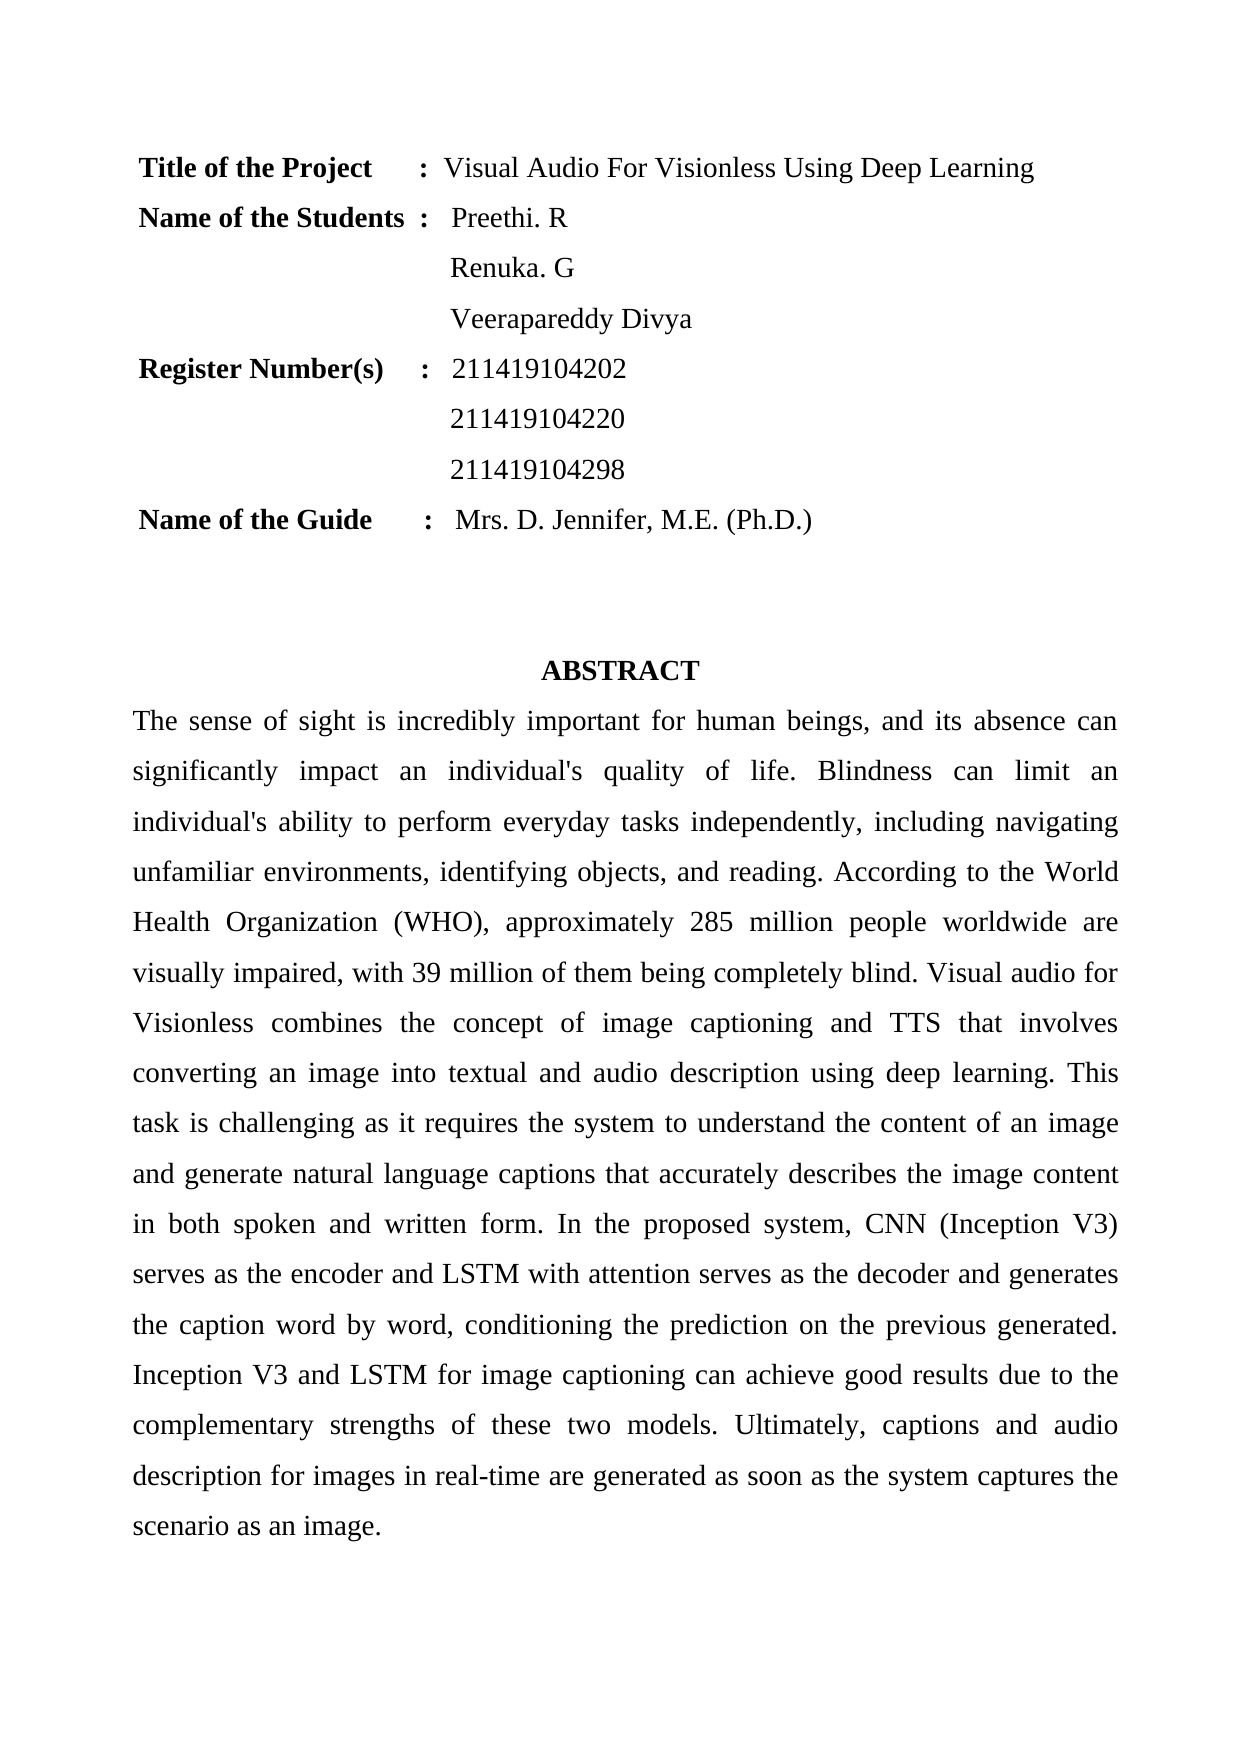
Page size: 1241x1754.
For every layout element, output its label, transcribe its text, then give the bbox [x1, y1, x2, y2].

text 211419104298 [138, 452, 1090, 485]
text The sense of sight is incredibly important for human beings, and its absence can significantly impact an individual's quality of life. Blindness can limit an individual's ability to perform everyday tasks independently, including navigating unfamiliar environments, identifying objects, and reading. According to the World Health Organization (WHO), approximately 285 million people worldwide are visually impaired, with 39 million of them being completely blind. Visual audio for Visionless combines the concept of image captioning and TTS that involves converting an image into textual and audio description using deep learning. This task is challenging as it requires the system to understand the content of an image and generate natural language captions that accurately describes the image content in both spoken and written form. In the proposed system, CNN (Inception V3) serves as the encoder and LSTM with attention serves as the decoder and generates the caption word by word, conditioning the prediction on the previous generated. Inception V3 and LSTM for image captioning can achieve good results due to the complementary strengths of these two models. Ultimately, captions and audio description for images in real-time are generated as soon as the system captures the scenario as an image. [132, 703, 1120, 1542]
text 211419104220 [138, 402, 1090, 435]
text ABSTRACT [150, 653, 1090, 686]
text Name of the Guide : Mrs. D. Jennifer, M.E. (Ph.D.) [138, 502, 1090, 536]
text Renuka. G [138, 251, 1090, 284]
text Register Number(s) : 211419104202 [138, 351, 1090, 385]
text Name of the Students : Preethi. R [138, 200, 1090, 234]
text Title of the Project : Visual Audio For Visionless Using Deep Learning [138, 150, 1090, 183]
text Veerapareddy Divya [138, 301, 1090, 334]
